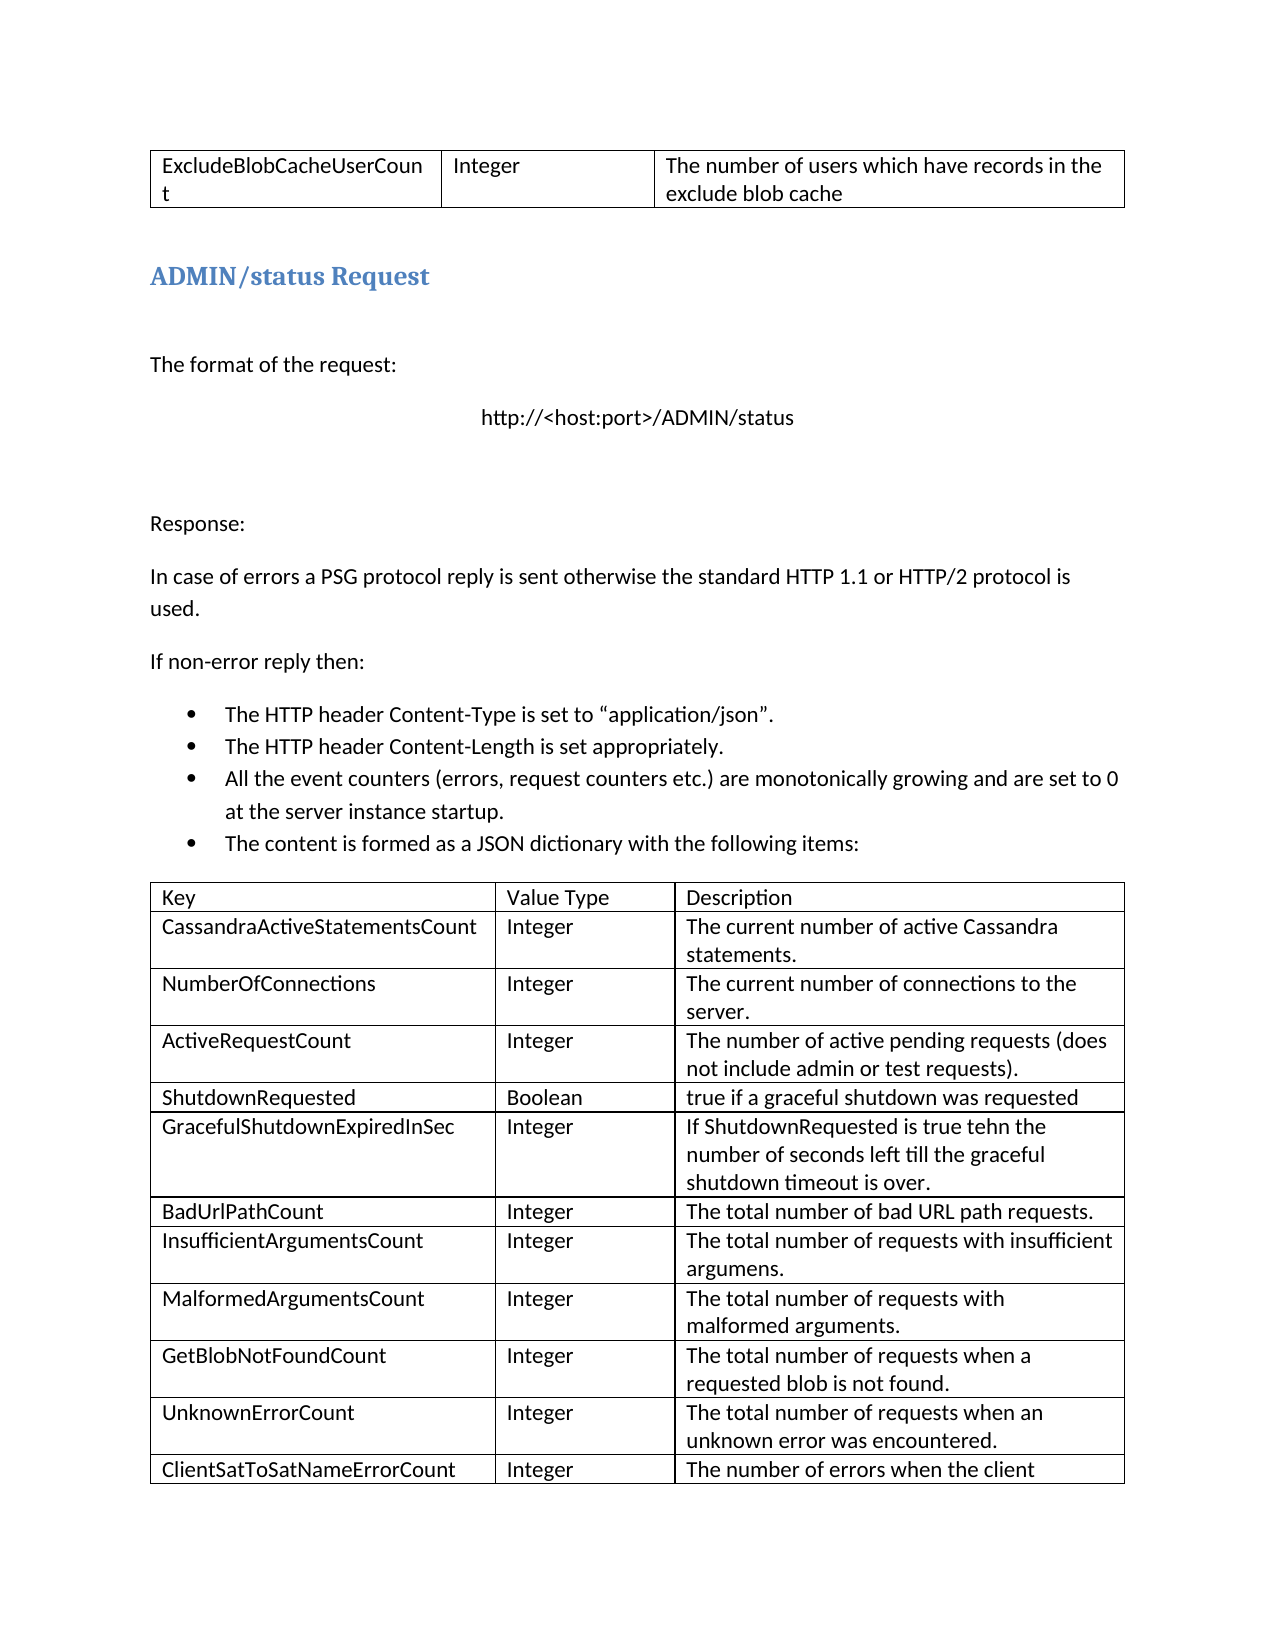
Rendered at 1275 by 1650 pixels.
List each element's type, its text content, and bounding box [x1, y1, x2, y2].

table_cell Integer [496, 1113, 674, 1196]
table_cell The number of users which have records in the exclude blob cache [655, 151, 1124, 207]
table_cell Integer [496, 1026, 674, 1082]
list The HTTP header Content-Length is set appropriately. [187, 732, 1125, 760]
table_cell Integer [496, 1455, 674, 1483]
table_cell The current number of connections to the server. [676, 969, 1124, 1025]
table_cell Boolean [496, 1083, 674, 1111]
table_cell The number of errors when the client supplied a blob sat however the sat could not be mapped to a Cassandra keyspace. [676, 1455, 1124, 1483]
text http://<host:port>/ADMIN/status [150, 403, 1125, 431]
table_cell The current number of active Cassandra statements. [676, 912, 1124, 968]
table_cell InsufficientArgumentsCount [151, 1227, 495, 1283]
table_cell NumberOfConnections [151, 969, 495, 1025]
table_cell The number of active pending requests (does not include admin or test requests). [676, 1026, 1124, 1082]
table_cell Integer [496, 969, 674, 1025]
table_cell ShutdownRequested [151, 1083, 495, 1111]
table_cell Integer [496, 912, 674, 968]
table_cell The total number of bad URL path requests. [676, 1198, 1124, 1226]
table_cell The total number of requests when a requested blob is not found. [676, 1341, 1124, 1397]
text Response: [150, 509, 1125, 537]
table_cell Integer [442, 151, 654, 207]
table_cell ExcludeBlobCacheUserCount [151, 151, 441, 207]
table_cell ActiveRequestCount [151, 1026, 495, 1082]
table_cell Integer [496, 1284, 674, 1340]
table_header Description [676, 883, 1124, 911]
table_cell MalformedArgumentsCount [151, 1284, 495, 1340]
table_cell Integer [496, 1198, 674, 1226]
list The content is formed as a JSON dictionary with the following items: [187, 829, 1125, 857]
table_cell Integer [496, 1398, 674, 1454]
table_cell GracefulShutdownExpiredInSec [151, 1113, 495, 1196]
text The format of the request: [150, 350, 1125, 378]
text If non-error reply then: [150, 647, 1125, 675]
table_cell The total number of requests when an unknown error was encountered. [676, 1398, 1124, 1454]
table_cell CassandraActiveStatementsCount [151, 912, 495, 968]
table_cell ClientSatToSatNameErrorCount [151, 1455, 495, 1483]
table_cell BadUrlPathCount [151, 1198, 495, 1226]
table_header Key [151, 883, 495, 911]
table_cell The total number of requests with malformed arguments. [676, 1284, 1124, 1340]
table_cell true if a graceful shutdown was requested [676, 1083, 1124, 1111]
list All the event counters (errors, request counters etc.) are monotonically growing and are set to 0 at the server instance startup. [187, 764, 1125, 825]
table_cell UnknownErrorCount [151, 1398, 495, 1454]
table_cell The total number of requests with insufficient argumens. [676, 1227, 1124, 1283]
table_cell GetBlobNotFoundCount [151, 1341, 495, 1397]
table_cell Integer [496, 1227, 674, 1283]
table_header Value Type [496, 883, 674, 911]
text In case of errors a PSG protocol reply is sent otherwise the standard HTTP 1.1 or HTTP/2 protocol is used. [150, 562, 1125, 622]
subtitle ADMIN/status Request [150, 261, 1125, 292]
table_cell Integer [496, 1341, 674, 1397]
table_cell If ShutdownRequested is true tehn the number of seconds left till the graceful shutdown timeout is over. [676, 1113, 1124, 1196]
list The HTTP header Content-Type is set to “application/json”. [187, 700, 1125, 728]
